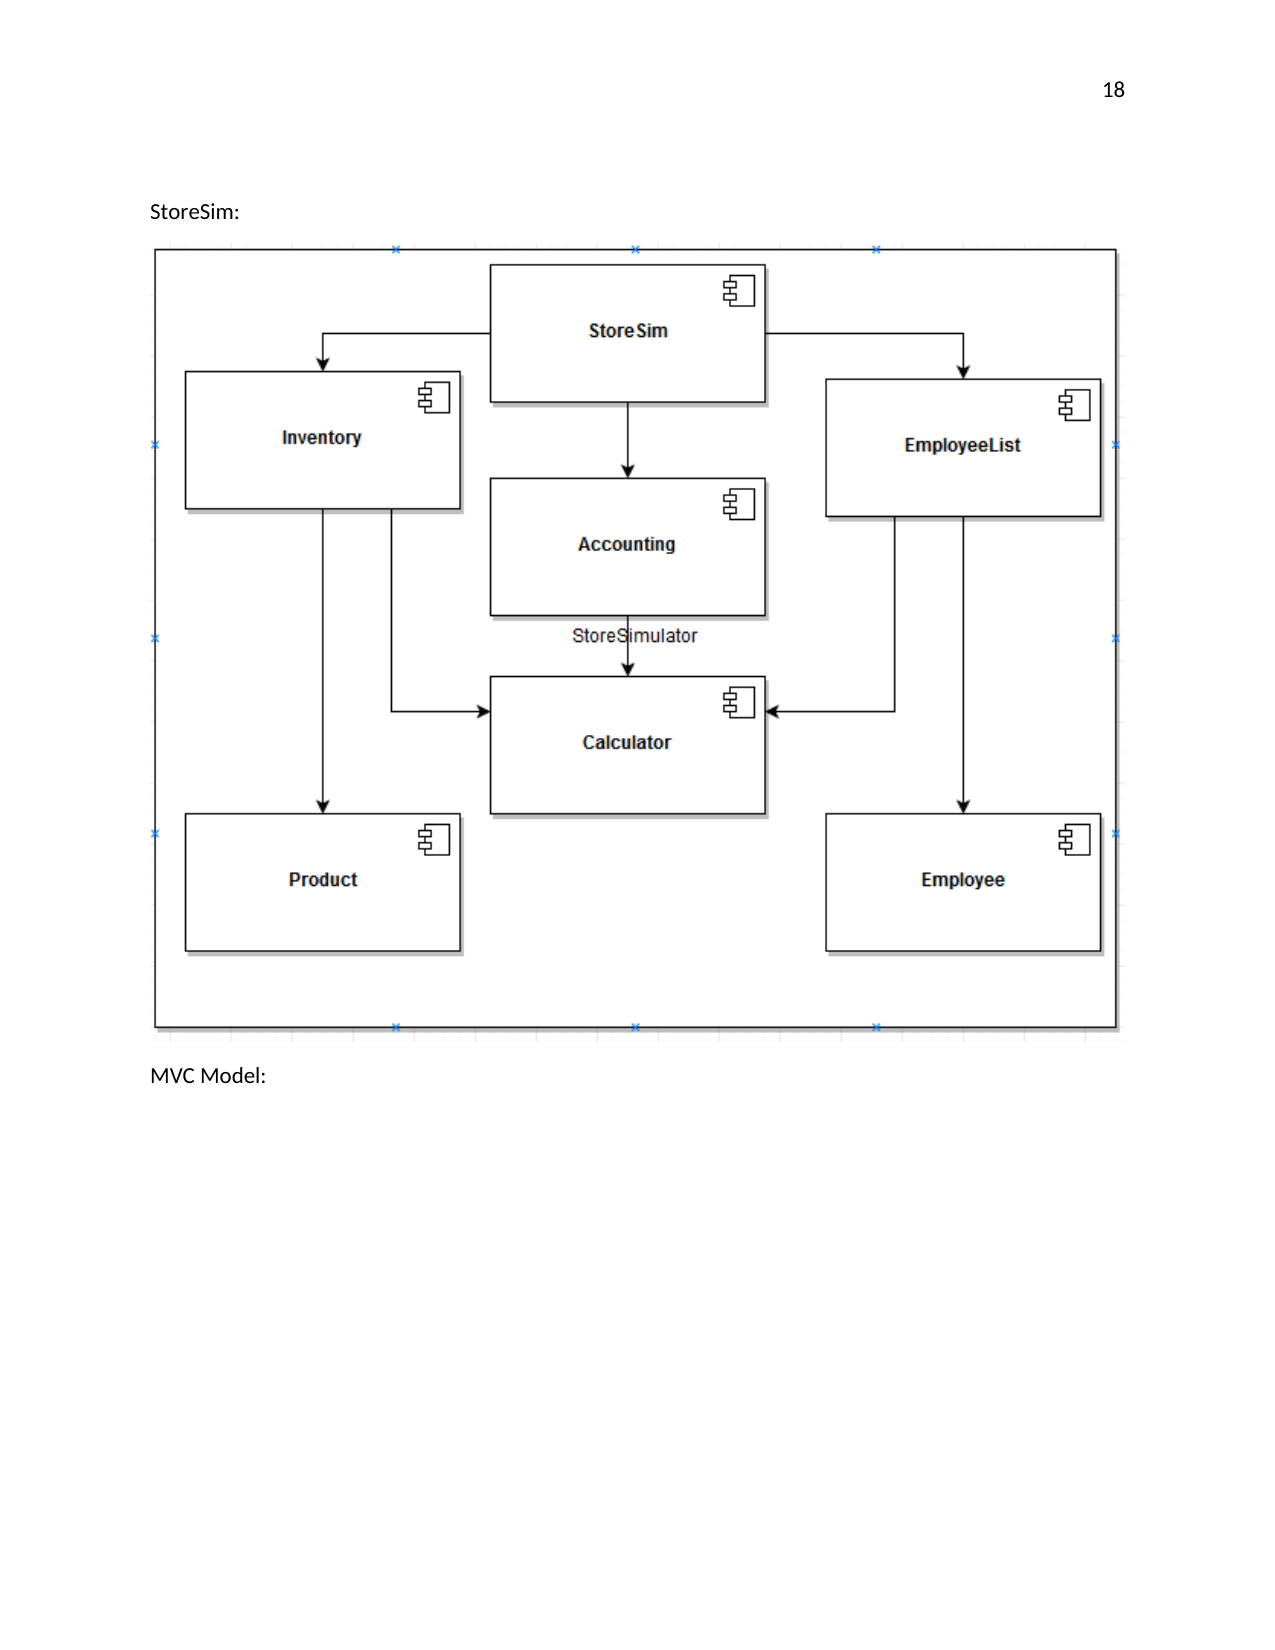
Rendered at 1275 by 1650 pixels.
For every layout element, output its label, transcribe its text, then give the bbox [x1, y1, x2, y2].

text MVC Model: [150, 1061, 1125, 1089]
picture [150, 243, 1125, 1042]
text StoreSim: [150, 197, 1125, 225]
